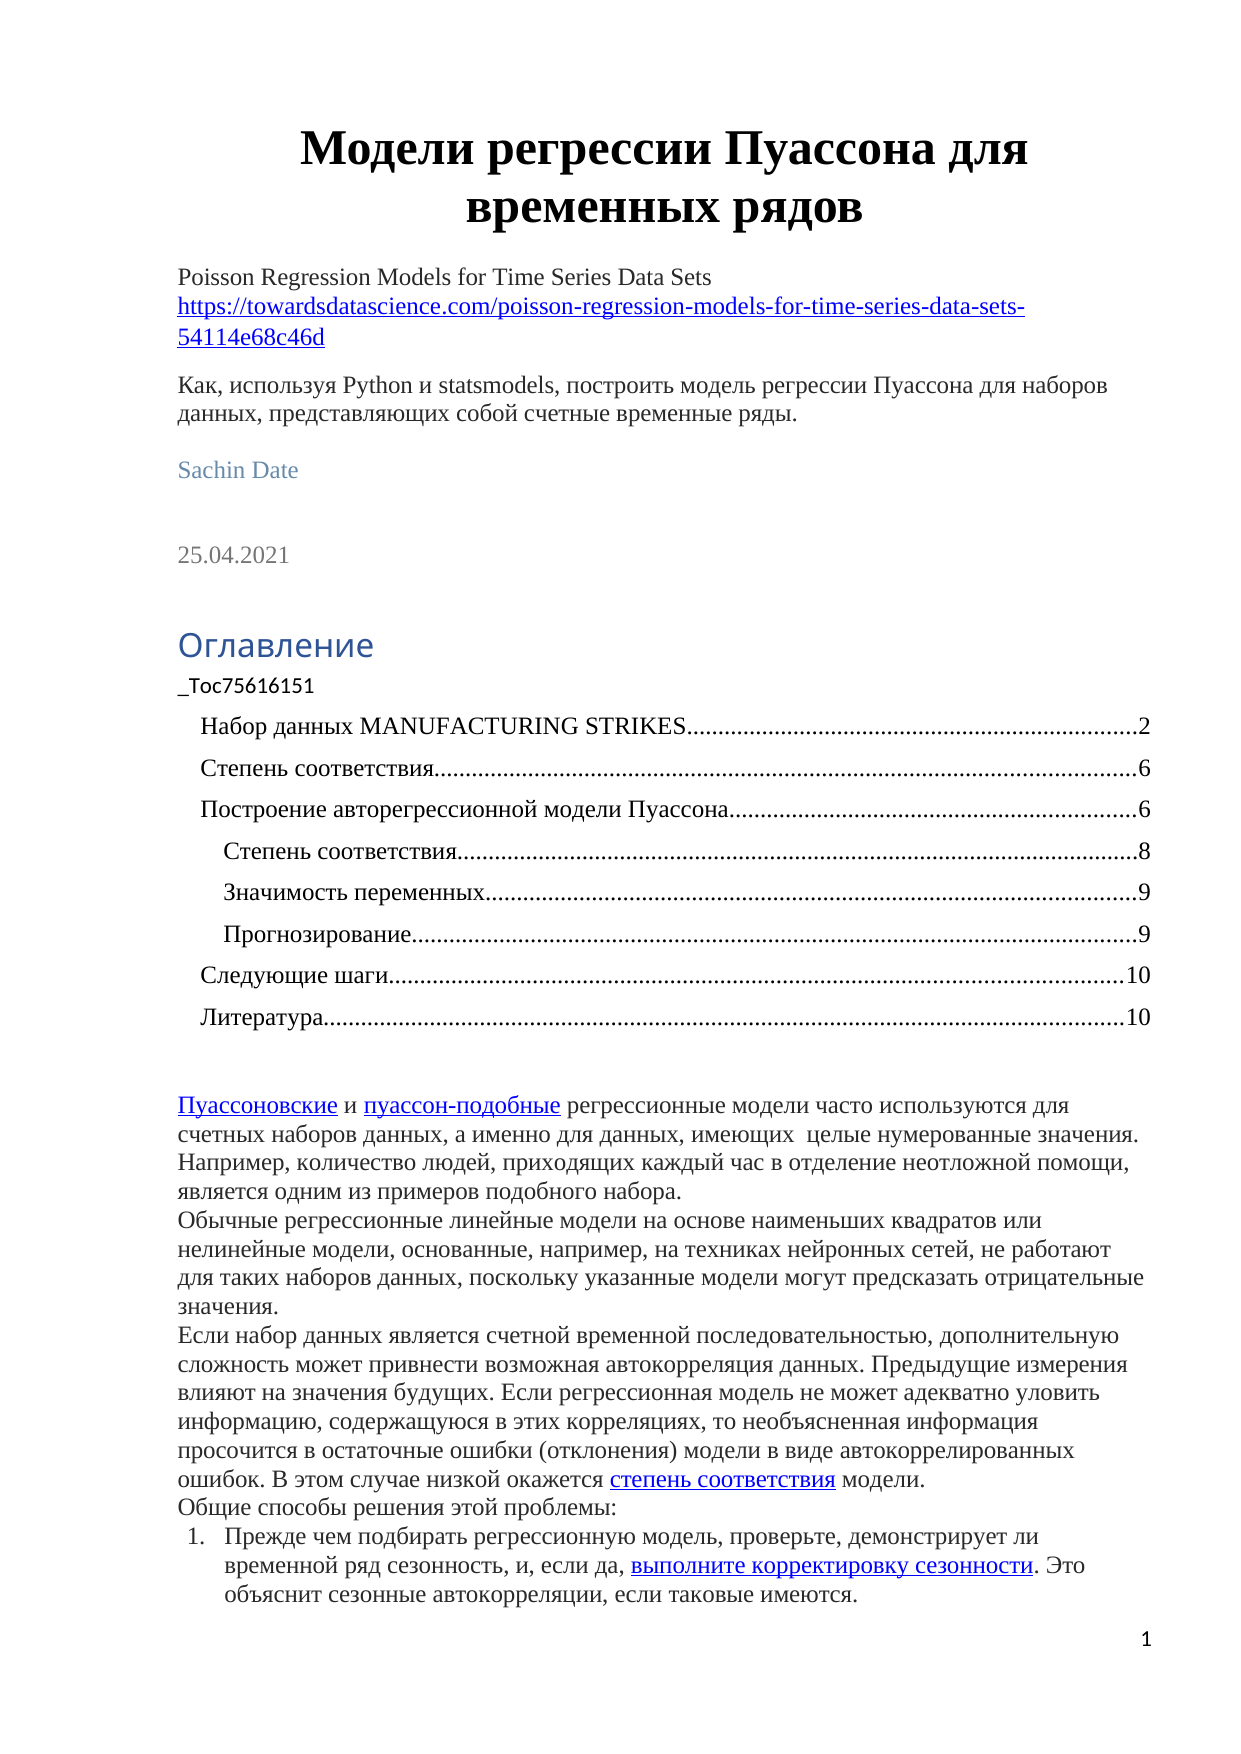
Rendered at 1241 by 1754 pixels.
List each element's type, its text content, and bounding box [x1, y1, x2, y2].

text 25.04.2021 [177, 540, 1152, 569]
list Прежде чем подбирать регрессионную модель, проверьте, демонстрирует ли временной ряд сезонность, и, если да, выполните корректировку сезонности. Это объяснит сезонные автокорреляции, если таковые имеются. [187, 1521, 1152, 1607]
text Общие способы решения этой проблемы: [177, 1492, 1152, 1521]
text Poisson Regression Models for Time Series Data Sets [177, 262, 1152, 291]
text Обычные регрессионные линейные модели на основе наименьших квадратов или нелинейные модели, основанные, например, на техниках нейронных сетей, не работают для таких наборов данных, поскольку указанные модели могут предсказать отрицательные значения. [177, 1205, 1152, 1320]
text Sachin Date [177, 455, 1152, 484]
subtitle Модели регрессии Пуассона для временных рядов [177, 118, 1152, 233]
text Если набор данных является счетной временной последовательностью, дополнительную сложность может привнести возможная автокорреляция данных. Предыдущие измерения влияют на значения будущих. Если регрессионная модель не может адекватно уловить информацию, содержащуюся в этих корреляциях, то необъясненная информация просочится в остаточные ошибки (отклонения) модели в виде автокоррелированных ошибок. В этом случае низкой окажется степень соответствия модели. [177, 1320, 1152, 1492]
text Пуассоновские и пуассон-подобные регрессионные модели часто используются для счетных наборов данных, а именно для данных, имеющих целые нумерованные значения. Например, количество людей, приходящих каждый час в отделение неотложной помощи, является одним из примеров подобного набора. [177, 1090, 1152, 1205]
text https://towardsdatascience.com/poisson-regression-models-for-time-series-data-sets-54114e68c46d [177, 291, 1152, 351]
text Как, используя Python и statsmodels, построить модель регрессии Пуассона для наборов данных, представляющих собой счетные временные ряды. [177, 370, 1152, 427]
